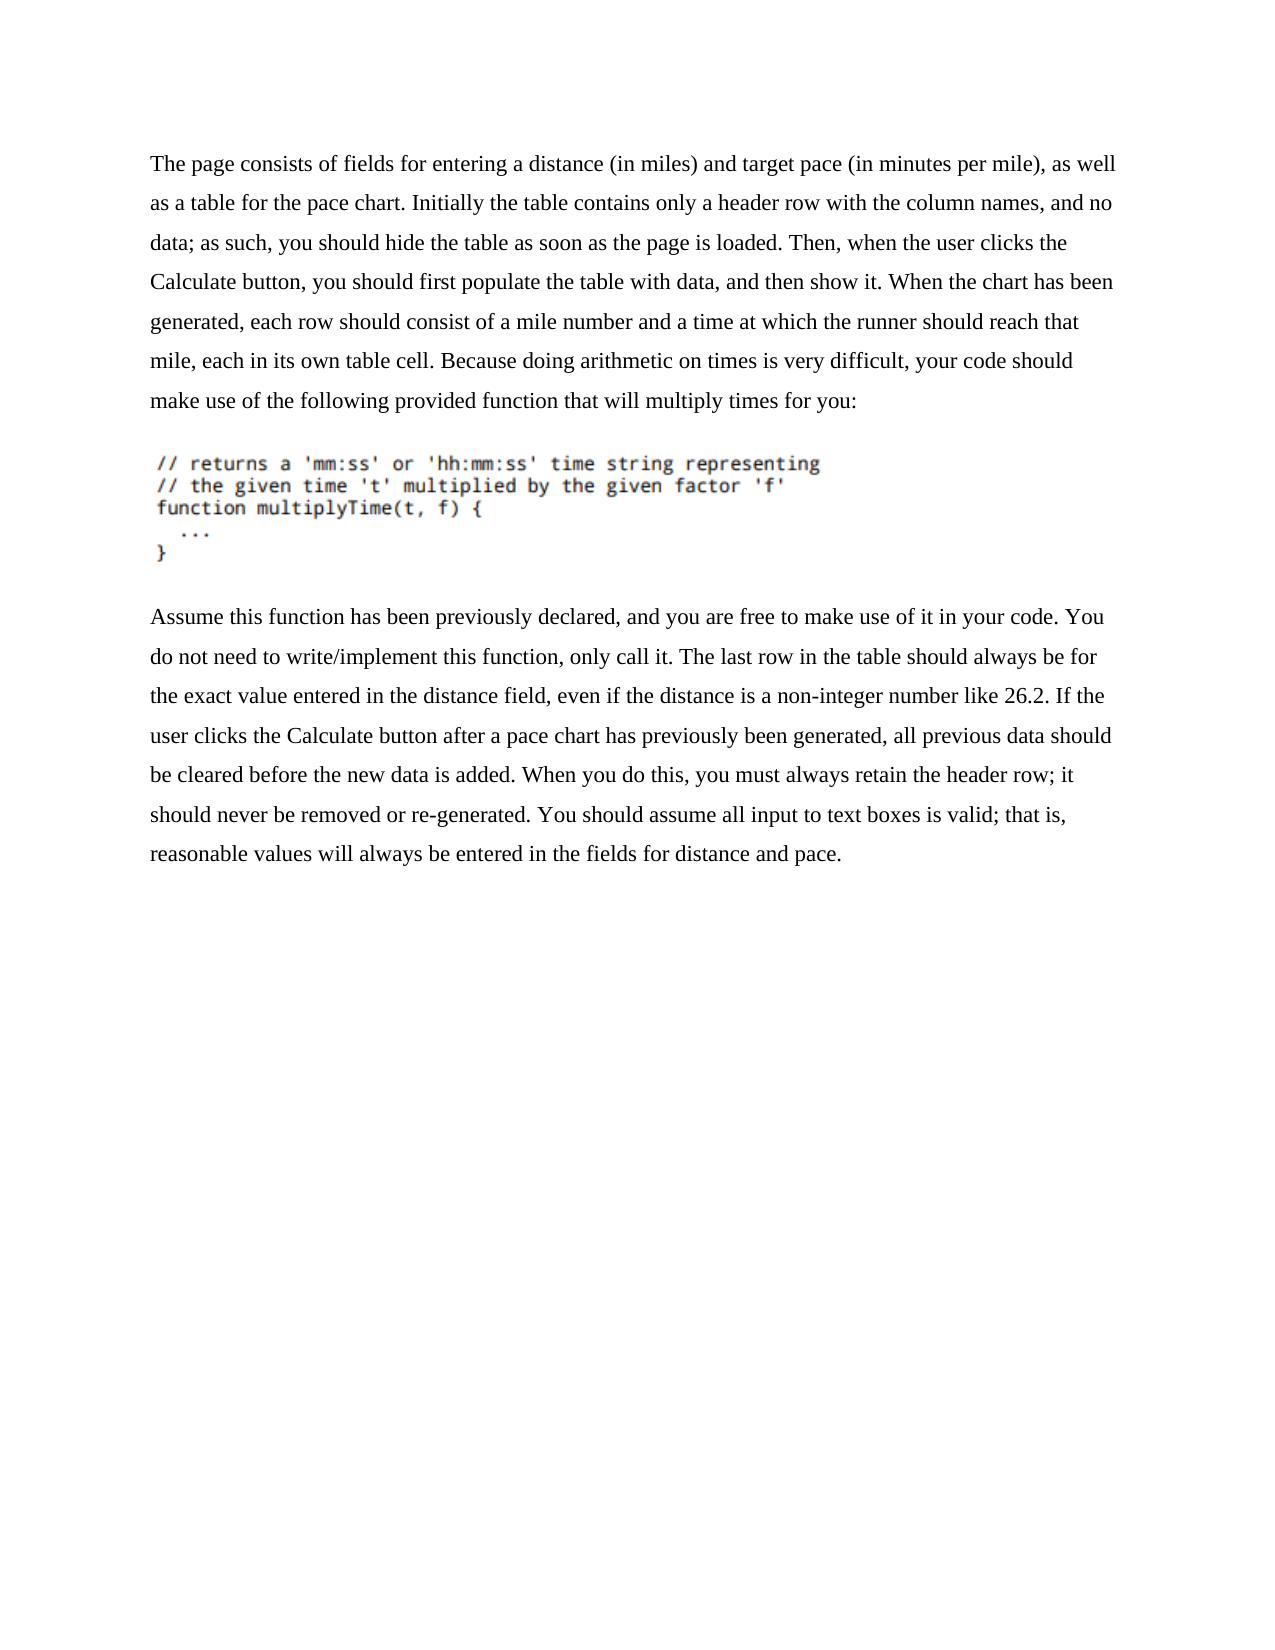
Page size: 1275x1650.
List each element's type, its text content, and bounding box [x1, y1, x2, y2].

text The page consists of fields for entering a distance (in miles) and target pace (in minutes per mile), as well as a table for the pace chart. Initially the table contains only a header row with the column names, and no data; as such, you should hide the table as soon as the page is loaded. Then, when the user clicks the Calculate button, you should first populate the table with data, and then show it. When the chart has been generated, each row should consist of a mile number and a time at which the runner should reach that mile, each in its own table cell. Because doing arithmetic on times is very difficult, your code should make use of the following provided function that will multiply times for you: [150, 150, 1125, 413]
text Assume this function has been previously declared, and you are free to make use of it in your code. You do not need to write/implement this function, only call it. The last row in the table should always be for the exact value entered in the distance field, even if the distance is a non-integer number like 26.2. If the user clicks the Calculate button after a pace chart has previously been generated, all previous data should be cleared before the new data is added. When you do this, you must always retain the header row; it should never be removed or re-generated. You should assume all input to text boxes is valid; that is, reasonable values will always be entered in the fields for distance and pace. [150, 603, 1125, 867]
picture [150, 443, 852, 573]
